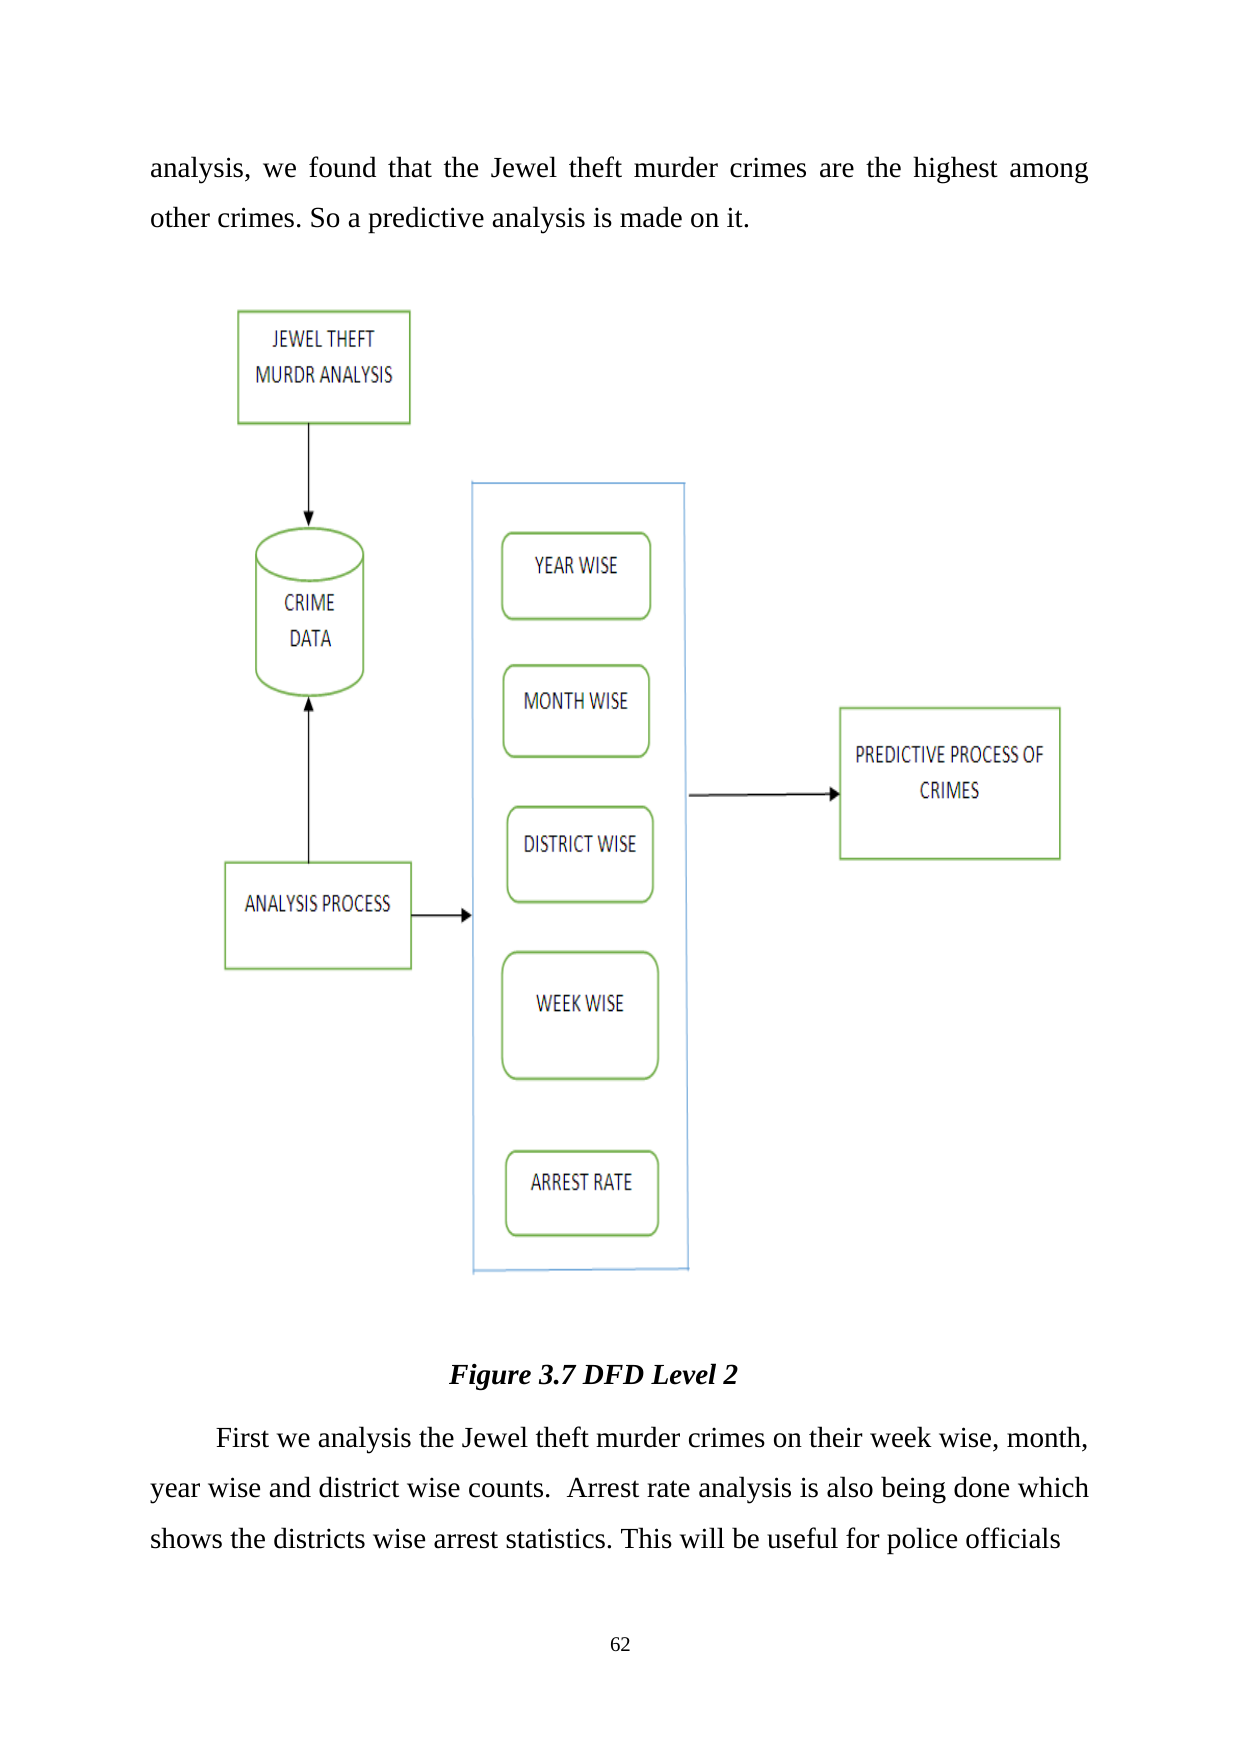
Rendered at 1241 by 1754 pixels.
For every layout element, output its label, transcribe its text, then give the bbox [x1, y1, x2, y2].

text Figure 3.7 DFD Level 2 [150, 1357, 1090, 1391]
picture [150, 263, 1122, 1333]
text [150, 150, 1090, 234]
text First we analysis the Jewel theft murder crimes on their week wise, month, year wise and district wise counts. Arrest rate analysis is also being done which shows the districts wise arrest statistics. This will be useful for police officials [150, 1420, 1090, 1554]
